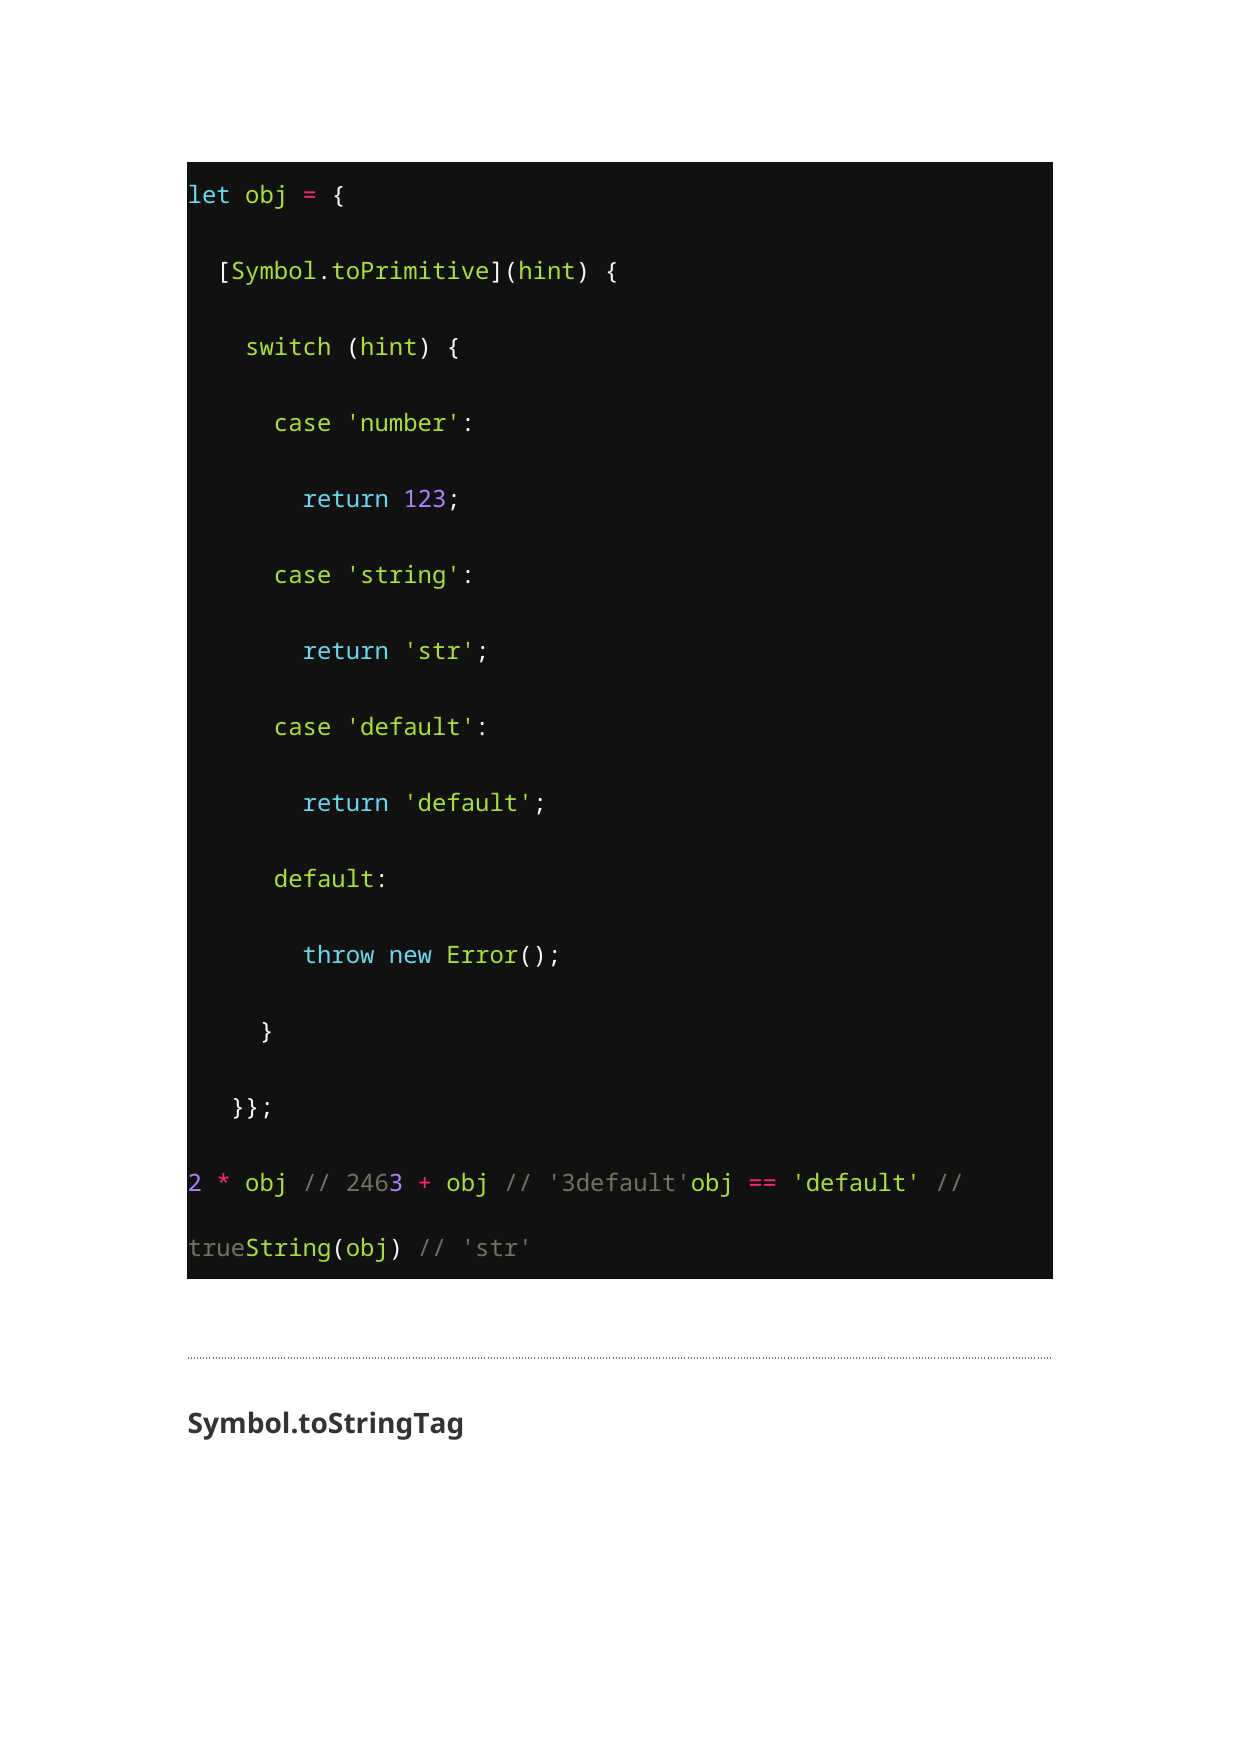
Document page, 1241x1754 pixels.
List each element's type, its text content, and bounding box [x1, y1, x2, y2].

text switch (hint) { [187, 314, 1053, 379]
text case 'default': [187, 693, 1053, 758]
text } [187, 997, 1053, 1062]
text default: [187, 845, 1053, 910]
text 2 * obj // 2463 + obj // '3default'obj == 'default' // trueString(obj) // 'str' [187, 1149, 1053, 1279]
text throw new Error(); [187, 921, 1053, 986]
subtitle Symbol.toStringTag [187, 1357, 1053, 1455]
text return 'str'; [187, 618, 1053, 683]
text }}; [187, 1073, 1053, 1138]
text return 'default'; [187, 769, 1053, 834]
text case 'string': [187, 542, 1053, 607]
text return 123; [187, 466, 1053, 531]
text case 'number': [187, 390, 1053, 455]
text let obj = { [187, 162, 1053, 227]
text [Symbol.toPrimitive](hint) { [187, 238, 1053, 303]
